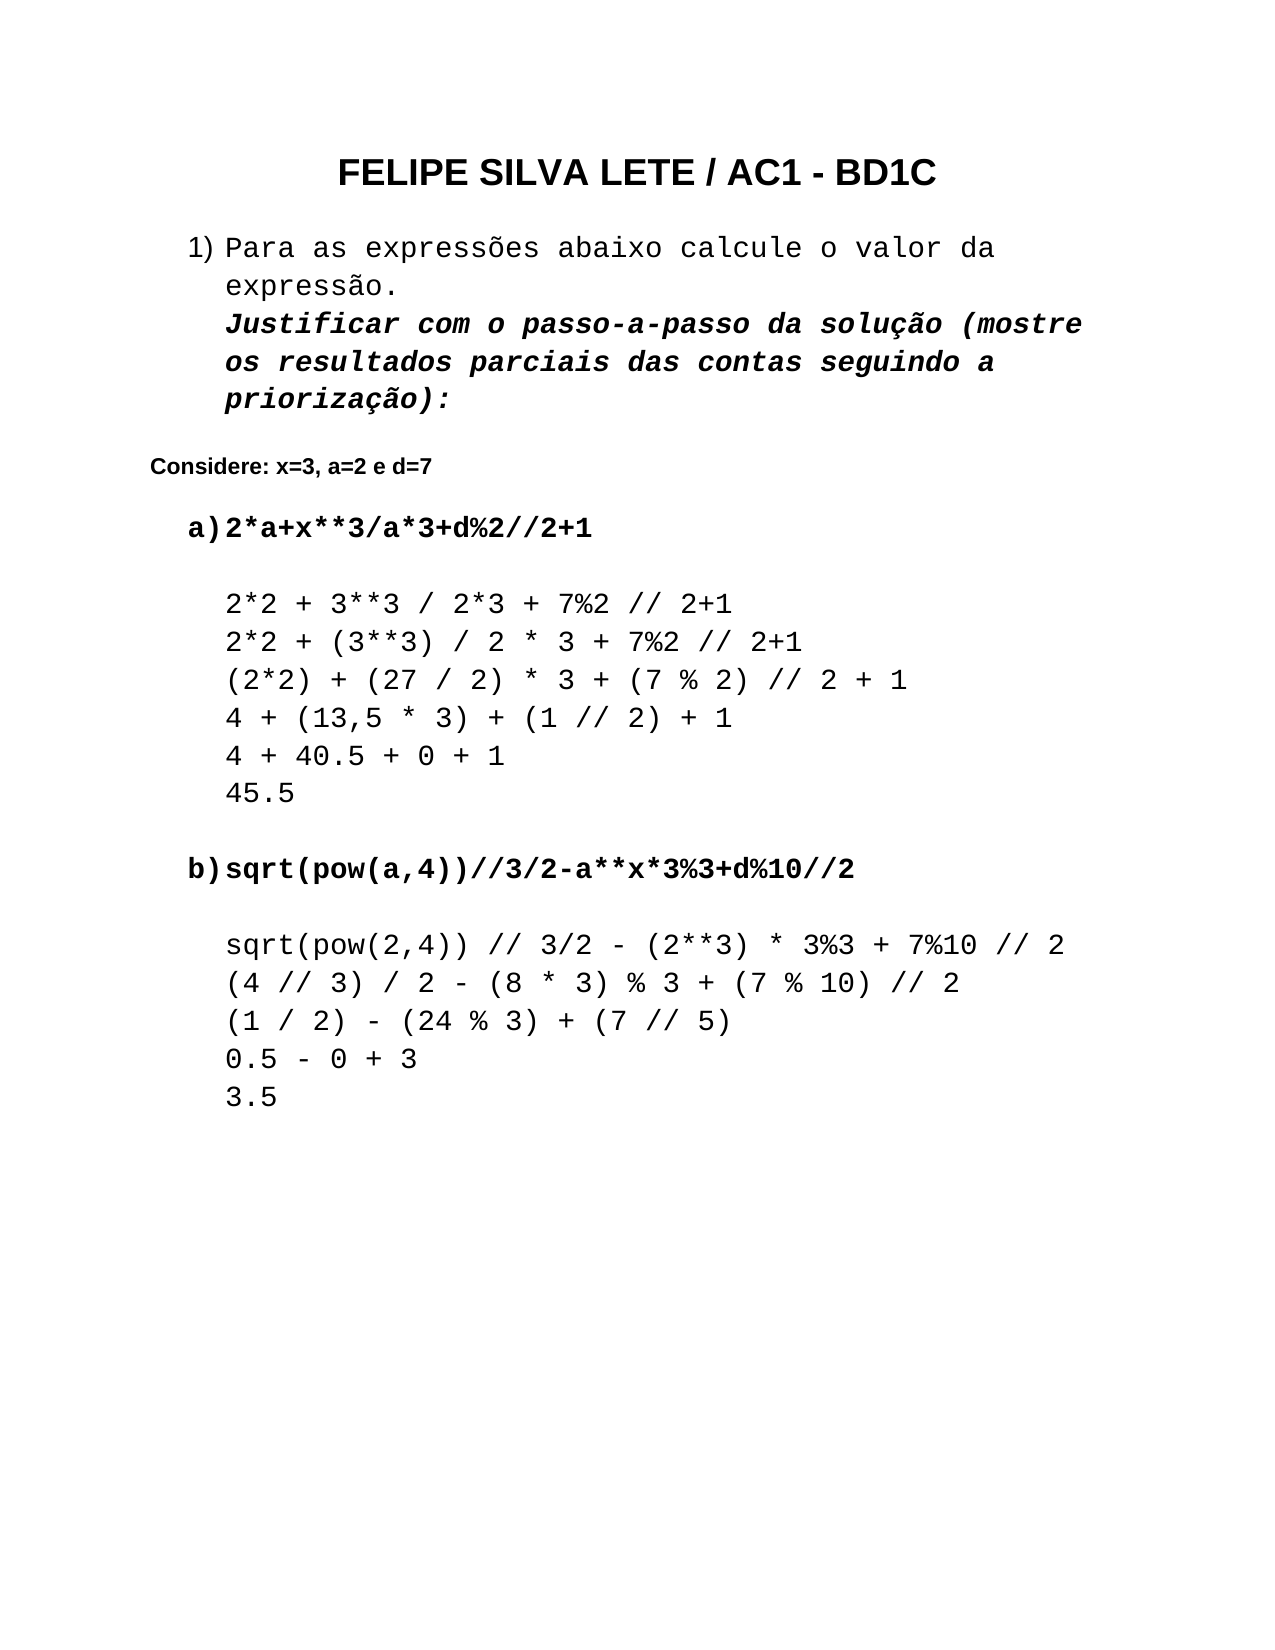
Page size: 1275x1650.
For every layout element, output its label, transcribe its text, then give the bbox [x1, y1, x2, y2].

text Justificar com o passo-a-passo da solução (mostre os resultados parciais das contas seguindo a priorização): [225, 309, 1125, 418]
text 4 + 40.5 + 0 + 1 [225, 741, 1125, 774]
text FELIPE SILVA LETE / AC1 - BD1C [150, 150, 1125, 193]
text Considere: x=3, a=2 e d=7 [150, 453, 1125, 479]
text 0.5 - 0 + 3 [225, 1044, 1125, 1077]
list Para as expressões abaixo calcule o valor da expressão. [187, 230, 1125, 304]
text (2*2) + (27 / 2) * 3 + (7 % 2) // 2 + 1 [225, 665, 1125, 698]
text 2*2 + 3**3 / 2*3 + 7%2 // 2+1 [225, 589, 1125, 622]
text 2*2 + (3**3) / 2 * 3 + 7%2 // 2+1 [225, 627, 1125, 660]
text (4 // 3) / 2 - (8 * 3) % 3 + (7 % 10) // 2 [225, 968, 1125, 1001]
text sqrt(pow(2,4)) // 3/2 - (2**3) * 3%3 + 7%10 // 2 [225, 930, 1125, 963]
text 3.5 [225, 1082, 1125, 1115]
text (1 / 2) - (24 % 3) + (7 // 5) [225, 1006, 1125, 1039]
text 45.5 [225, 778, 1125, 812]
text 4 + (13,5 * 3) + (1 // 2) + 1 [225, 703, 1125, 736]
list 2*a+x**3/a*3+d%2//2+1 [187, 513, 1125, 546]
list sqrt(pow(a,4))//3/2-a**x*3%3+d%10//2 [187, 854, 1125, 887]
